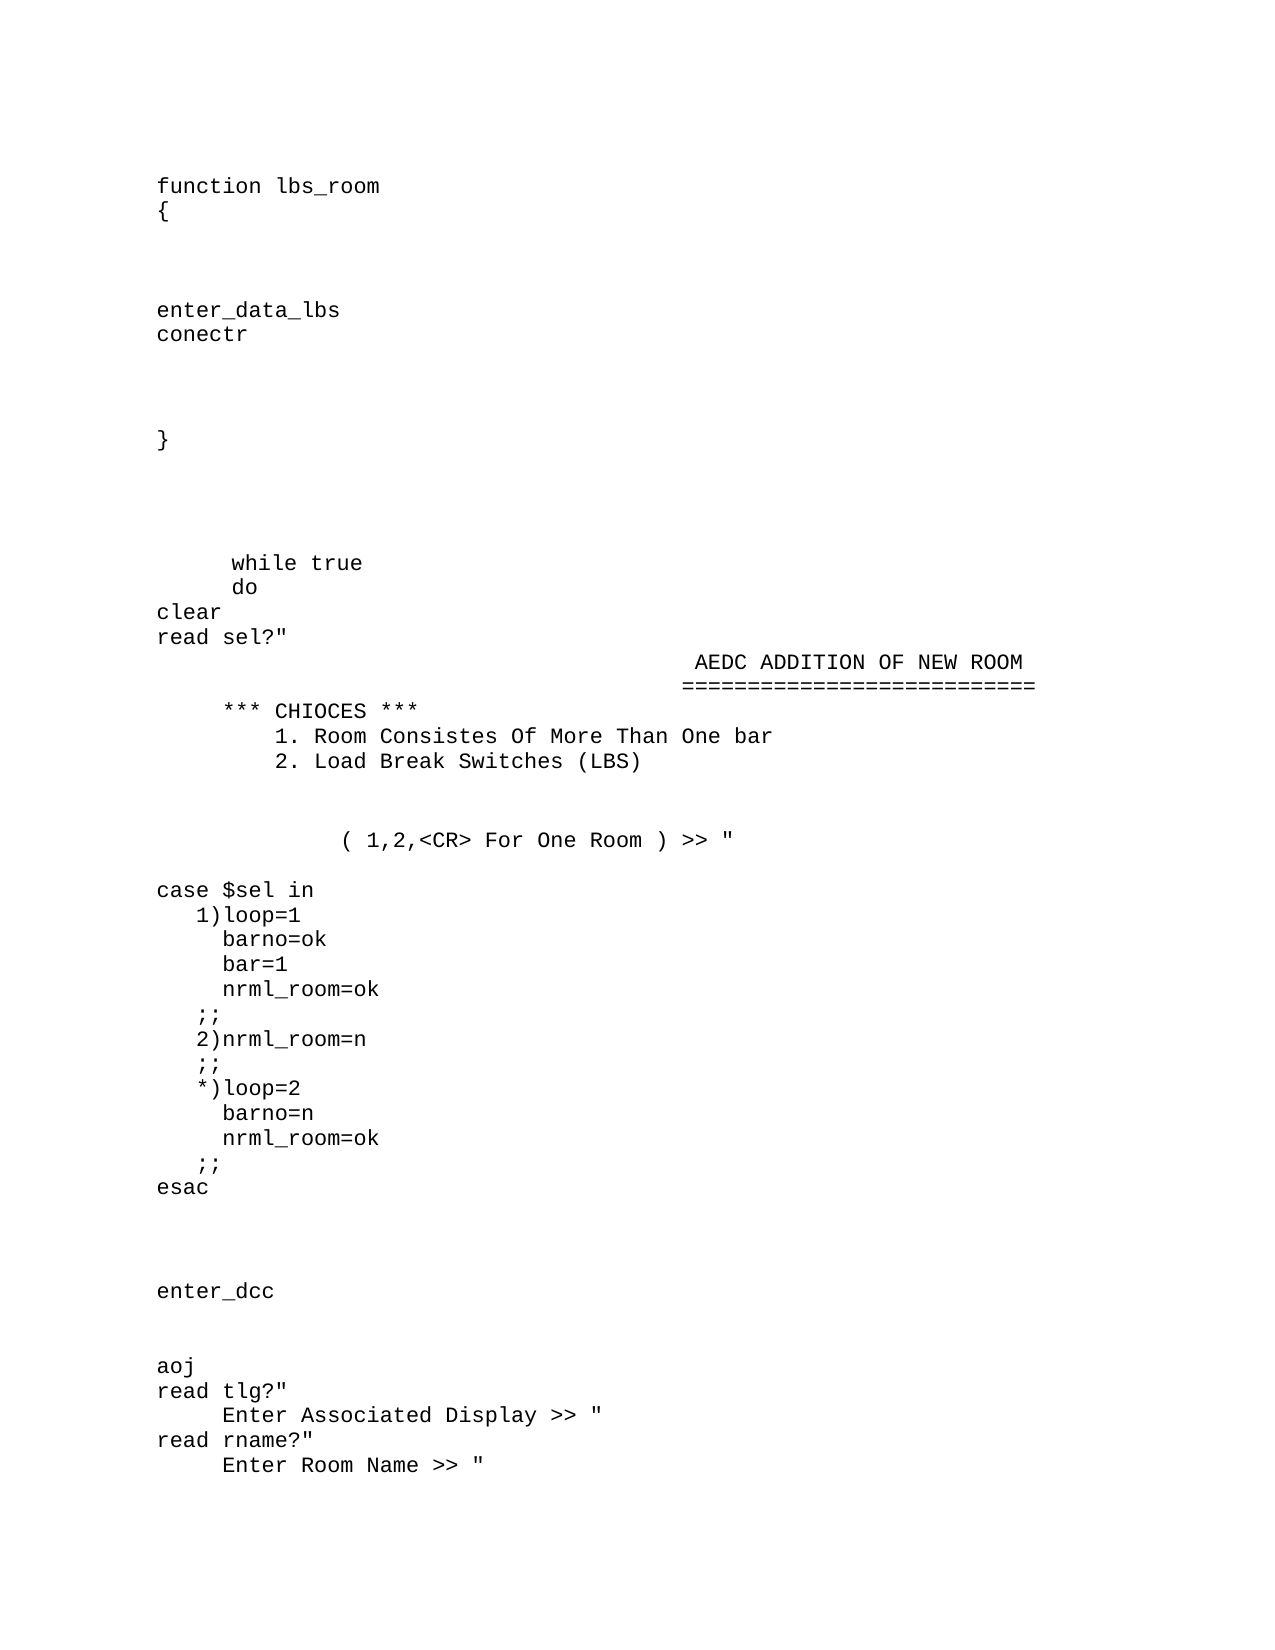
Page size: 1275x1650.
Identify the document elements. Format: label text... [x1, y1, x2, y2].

text barno=n [156, 1102, 1118, 1127]
text read sel?" [156, 626, 1118, 651]
text ;; [156, 1003, 1118, 1028]
text conectr [156, 323, 1118, 348]
text 1)loop=1 [156, 904, 1118, 928]
text 1. Room Consistes Of More Than One bar [156, 725, 1118, 750]
text 2)nrml_room=n [156, 1028, 1118, 1052]
text function lbs_room [156, 175, 1118, 199]
text enter_data_lbs [156, 299, 1118, 323]
text *)loop=2 [156, 1077, 1118, 1102]
text barno=ok [156, 928, 1118, 953]
text { [156, 199, 1118, 224]
text Enter Associated Display >> " [156, 1404, 1118, 1429]
text case $sel in [156, 879, 1118, 904]
text do [156, 576, 1118, 601]
text AEDC ADDITION OF NEW ROOM [156, 651, 1118, 676]
text while true [156, 552, 1118, 576]
text bar=1 [156, 953, 1118, 978]
text ;; [156, 1052, 1118, 1077]
text =========================== [156, 676, 1118, 700]
text enter_dcc [156, 1281, 1118, 1305]
text nrml_room=ok [156, 1127, 1118, 1152]
text clear [156, 601, 1118, 626]
text read rname?" [156, 1429, 1118, 1454]
text esac [156, 1176, 1118, 1201]
text *** CHIOCES *** [156, 700, 1118, 725]
text } [156, 428, 1118, 452]
text Enter Room Name >> " [156, 1454, 1118, 1479]
text read tlg?" [156, 1380, 1118, 1404]
text ;; [156, 1152, 1118, 1176]
text ( 1,2,<CR> For One Room ) >> " [156, 829, 1118, 854]
text 2. Load Break Switches (LBS) [156, 750, 1118, 775]
text nrml_room=ok [156, 978, 1118, 1003]
text aoj [156, 1355, 1118, 1380]
